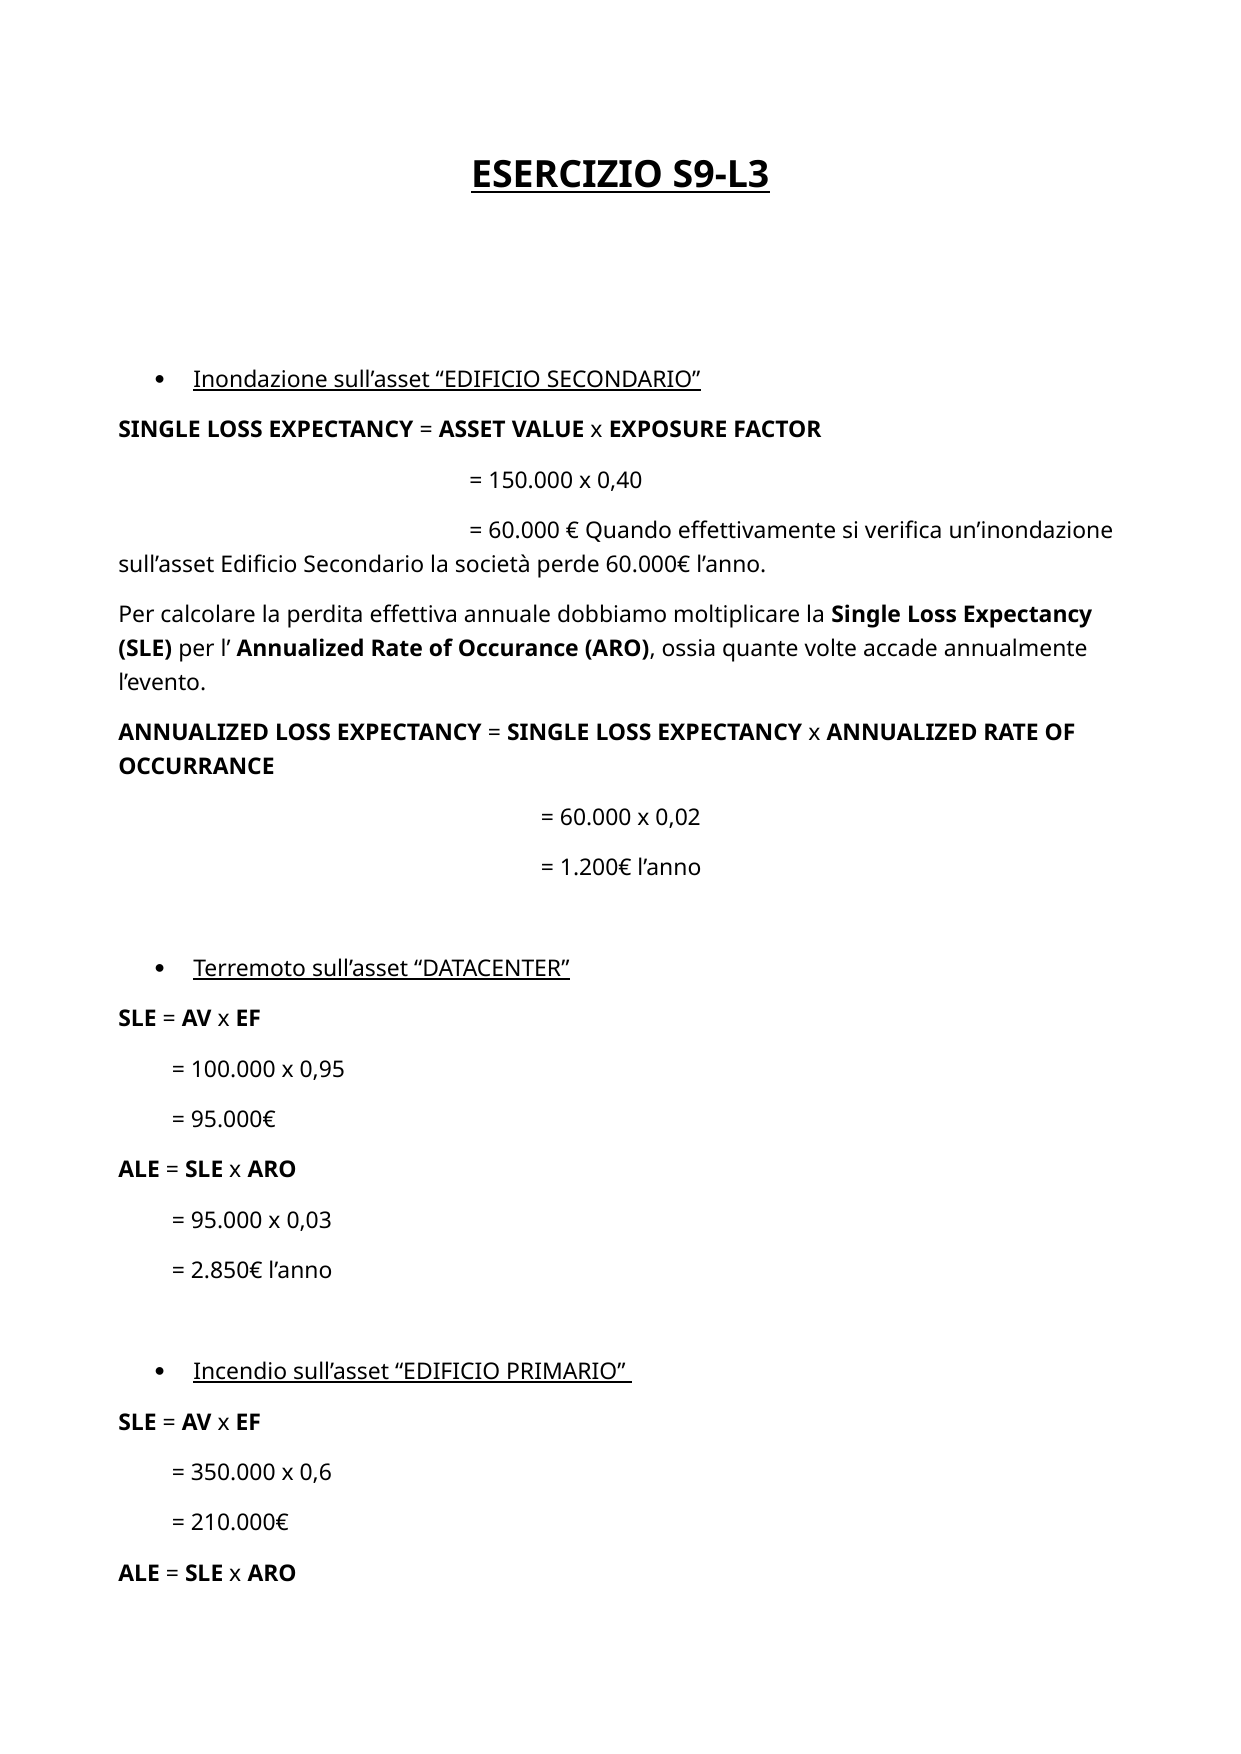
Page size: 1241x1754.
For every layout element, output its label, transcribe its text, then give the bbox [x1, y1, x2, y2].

text = 100.000 x 0,95 [118, 1052, 1122, 1084]
text = 150.000 x 0,40 [118, 464, 1122, 495]
text = 210.000€ [118, 1506, 1122, 1537]
text = 1.200€ l’anno [118, 851, 1122, 882]
list Inondazione sull’asset “EDIFICIO SECONDARIO” [156, 363, 1122, 394]
list Terremoto sull’asset “DATACENTER” [156, 952, 1122, 983]
text SLE = AV x EF [118, 1405, 1122, 1437]
text ESERCIZIO S9-L3 [118, 148, 1122, 199]
text SLE = AV x EF [118, 1002, 1122, 1033]
text = 350.000 x 0,6 [118, 1456, 1122, 1487]
text SINGLE LOSS EXPECTANCY = ASSET VALUE x EXPOSURE FACTOR [118, 413, 1122, 444]
text ALE = SLE x ARO [118, 1557, 1122, 1588]
text ALE = SLE x ARO [118, 1153, 1122, 1184]
text ANNUALIZED LOSS EXPECTANCY = SINGLE LOSS EXPECTANCY x ANNUALIZED RATE OF OCCURRANCE [118, 716, 1122, 781]
text = 95.000€ [118, 1103, 1122, 1134]
text = 2.850€ l’anno [118, 1254, 1122, 1285]
text = 60.000 x 0,02 [118, 800, 1122, 832]
text Per calcolare la perdita effettiva annuale dobbiamo moltiplicare la Single Loss Expectancy (SLE) per l’ Annualized Rate of Occurance (ARO), ossia quante volte accade annualmente l’evento. [118, 598, 1122, 697]
list Incendio sull’asset “EDIFICIO PRIMARIO” [156, 1355, 1122, 1386]
text = 60.000 € Quando effettivamente si verifica un’inondazione sull’asset Edificio Secondario la società perde 60.000€ l’anno. [118, 514, 1122, 579]
text = 95.000 x 0,03 [118, 1204, 1122, 1235]
